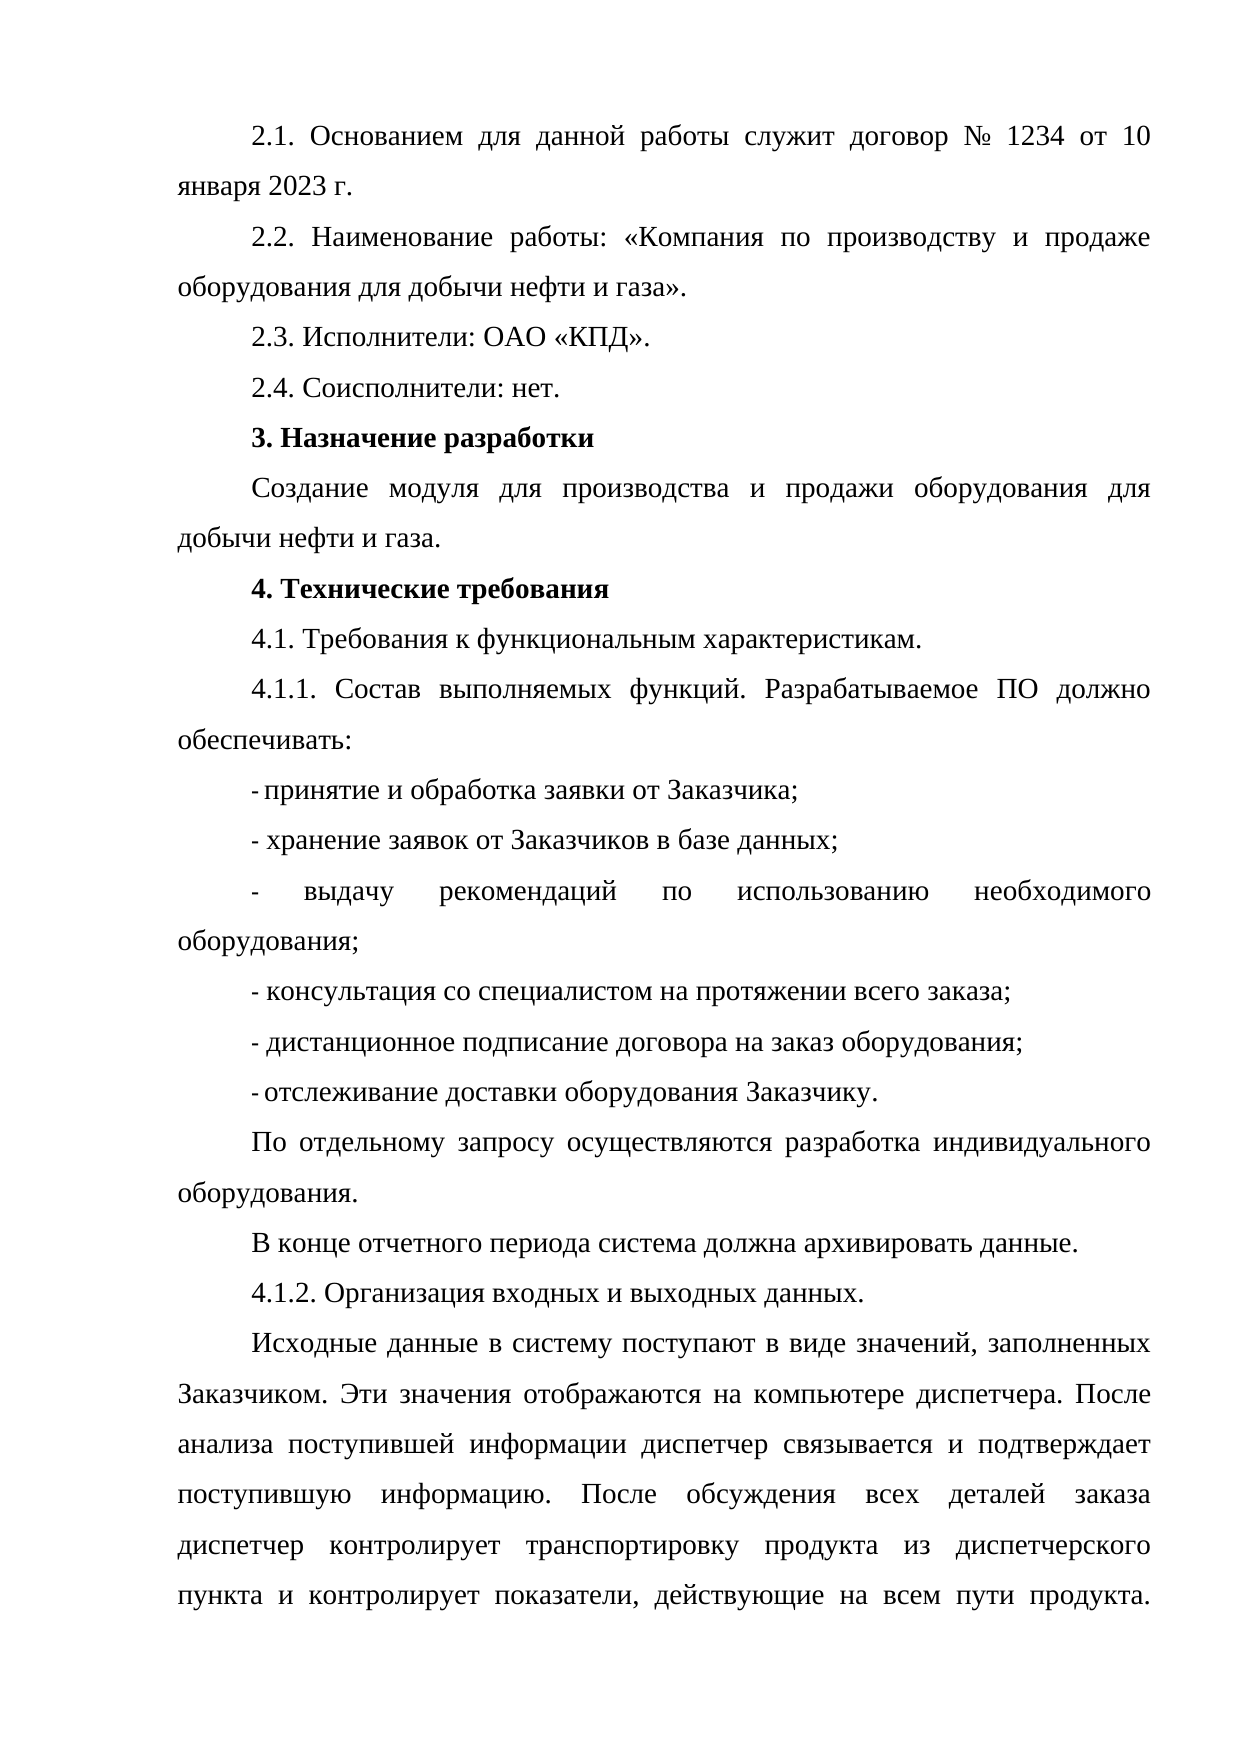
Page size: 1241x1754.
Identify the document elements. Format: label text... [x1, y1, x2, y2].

list По отдельному запросу осуществляются разработка индивидуального оборудования. [177, 1124, 1152, 1208]
list В конце отчетного периода система должна архивировать данные. [177, 1225, 1152, 1258]
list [177, 1326, 1152, 1611]
list 4.1.2. Организация входных и выходных данных. [177, 1275, 1152, 1309]
list 2.2. Наименование работы: «Компания по производству и продаже оборудования для добычи нефти и газа». [177, 219, 1152, 303]
list 2.1. Основанием для данной работы служит договор № 1234 от 10 января 2023 г. [177, 118, 1152, 202]
list 4.1.1. Состав выполняемых функций. Разрабатываемое ПО должно обеспечивать: [177, 672, 1152, 755]
list 4. Технические требования [177, 571, 1152, 604]
list отслеживание доставки оборудования Заказчику. [177, 1074, 1152, 1108]
list консультация со специалистом на протяжении всего заказа; [177, 973, 1152, 1007]
list принятие и обработка заявки от Заказчика; [177, 772, 1152, 806]
list 2.3. Исполнители: ОАО «КПД». [177, 319, 1152, 353]
list дистанционное подписание договора на заказ оборудования; [177, 1024, 1152, 1057]
list 4.1. Требования к функциональным характеристикам. [177, 621, 1152, 655]
list выдачу рекомендаций по использованию необходимого оборудования; [177, 873, 1152, 957]
list 2.4. Соисполнители: нет. [177, 370, 1152, 403]
list хранение заявок от Заказчиков в базе данных; [177, 822, 1152, 856]
list 3. Назначение разработки [177, 420, 1152, 453]
list Создание модуля для производства и продажи оборудования для добычи нефти и газа. [177, 470, 1152, 554]
